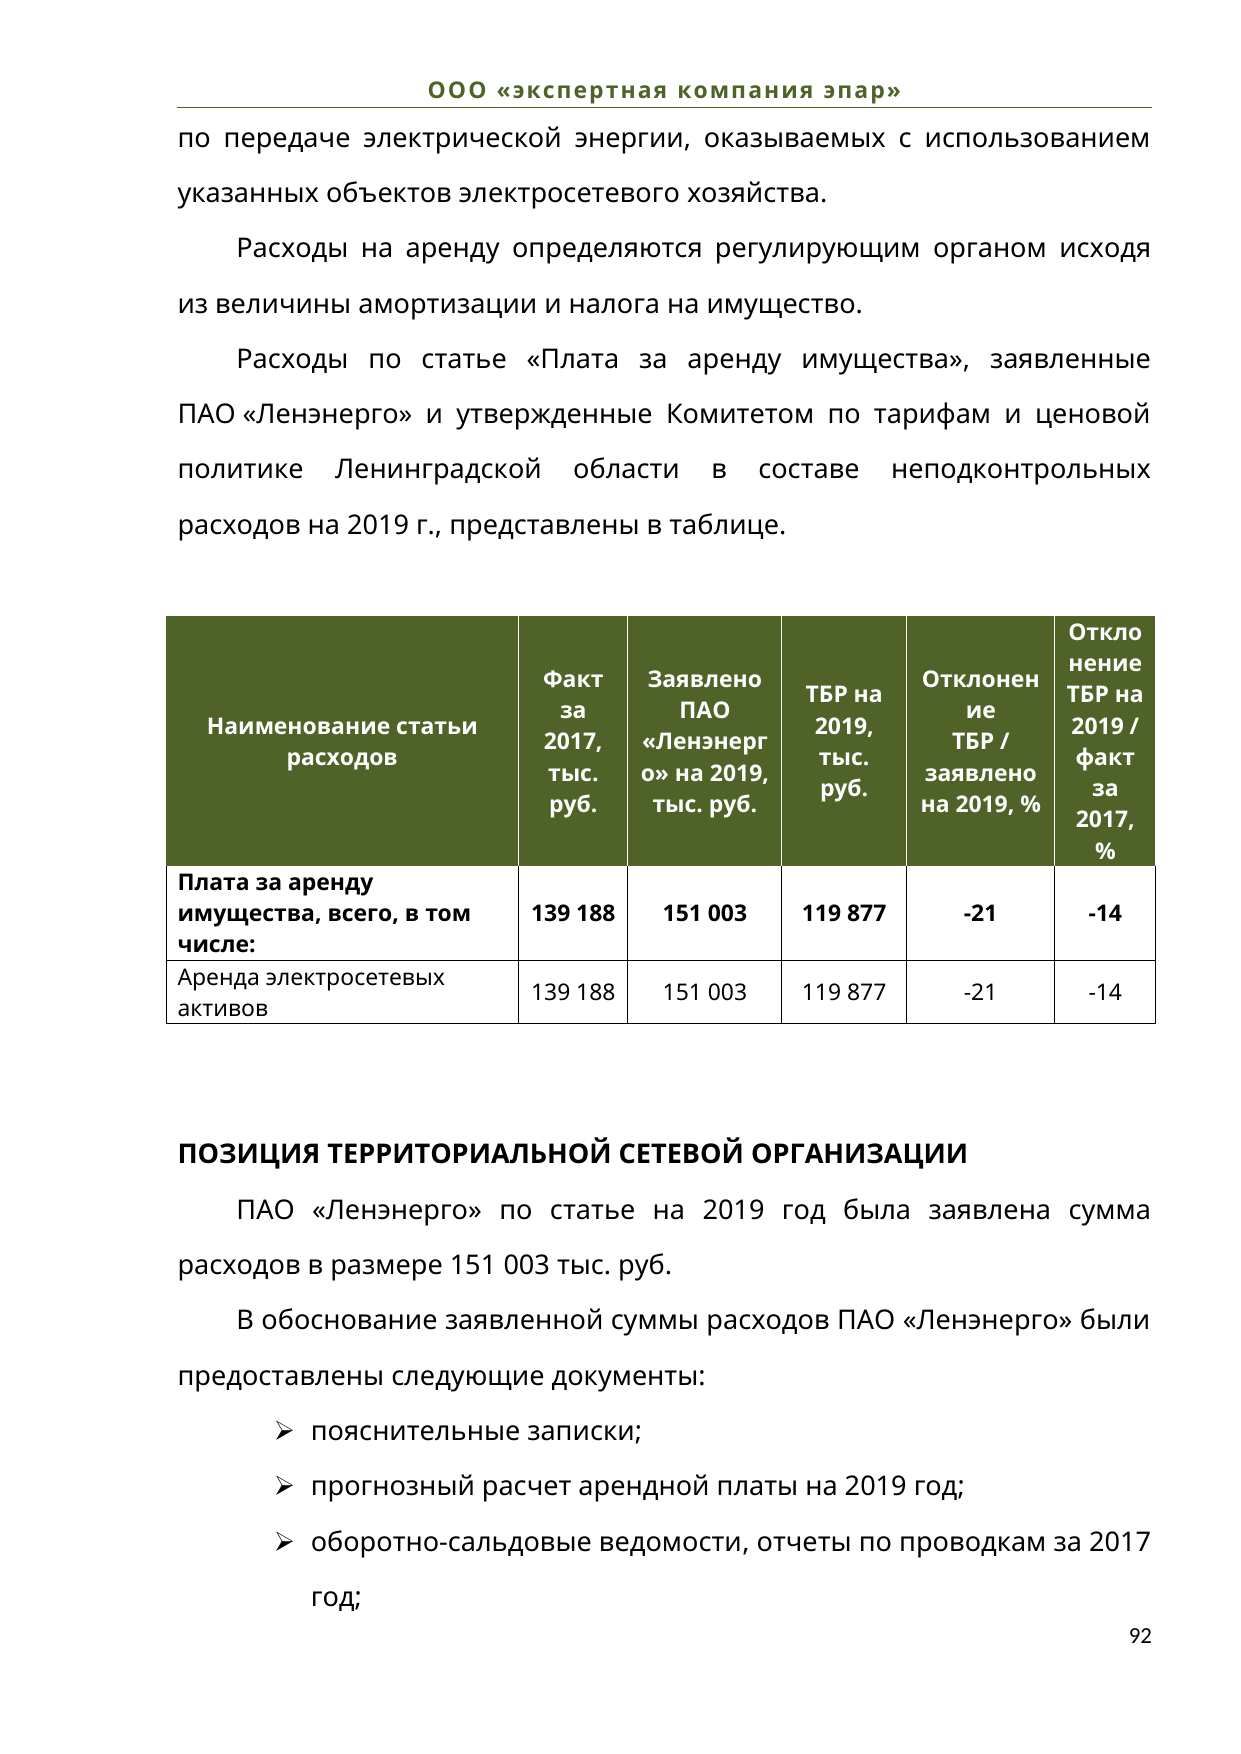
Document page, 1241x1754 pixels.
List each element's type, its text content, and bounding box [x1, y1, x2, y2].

text Расходы на аренду определяются регулирующим органом исходя из величины амортизации и налога на имущество. [177, 229, 1152, 321]
text ПОЗИЦИЯ ТЕРРИТОРИАЛЬНОЙ СЕТЕВОЙ ОРГАНИЗАЦИИ [177, 1135, 1152, 1172]
text Расходы по статье «Плата за аренду имущества», заявленные ПАО «Ленэнерго» и утвержденные Комитетом по тарифам и ценовой политике Ленинградской области в составе неподконтрольных расходов на 2019 г., представлены в таблице. [177, 339, 1152, 542]
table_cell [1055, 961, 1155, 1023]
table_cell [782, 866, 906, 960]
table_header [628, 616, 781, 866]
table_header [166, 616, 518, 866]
list оборотно-сальдовые ведомости, отчеты по проводкам за 2017 год; [273, 1522, 1152, 1614]
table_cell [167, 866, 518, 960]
list прогнозный расчет арендной платы на 2019 год; [273, 1467, 1152, 1504]
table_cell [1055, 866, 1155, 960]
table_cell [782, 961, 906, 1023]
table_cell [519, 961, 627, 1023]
text ПАО «Ленэнерго» по статье на 2019 год была заявлена сумма расходов в размере 151 003 тыс. руб. [177, 1190, 1152, 1282]
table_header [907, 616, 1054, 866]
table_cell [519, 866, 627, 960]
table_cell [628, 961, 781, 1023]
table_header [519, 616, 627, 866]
text В обоснование заявленной суммы расходов ПАО «Ленэнерго» были предоставлены следующие документы: [177, 1301, 1152, 1393]
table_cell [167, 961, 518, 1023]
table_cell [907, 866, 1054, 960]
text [177, 118, 1152, 210]
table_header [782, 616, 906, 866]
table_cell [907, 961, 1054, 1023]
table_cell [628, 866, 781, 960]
list пояснительные записки; [273, 1411, 1152, 1448]
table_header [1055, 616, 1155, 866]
